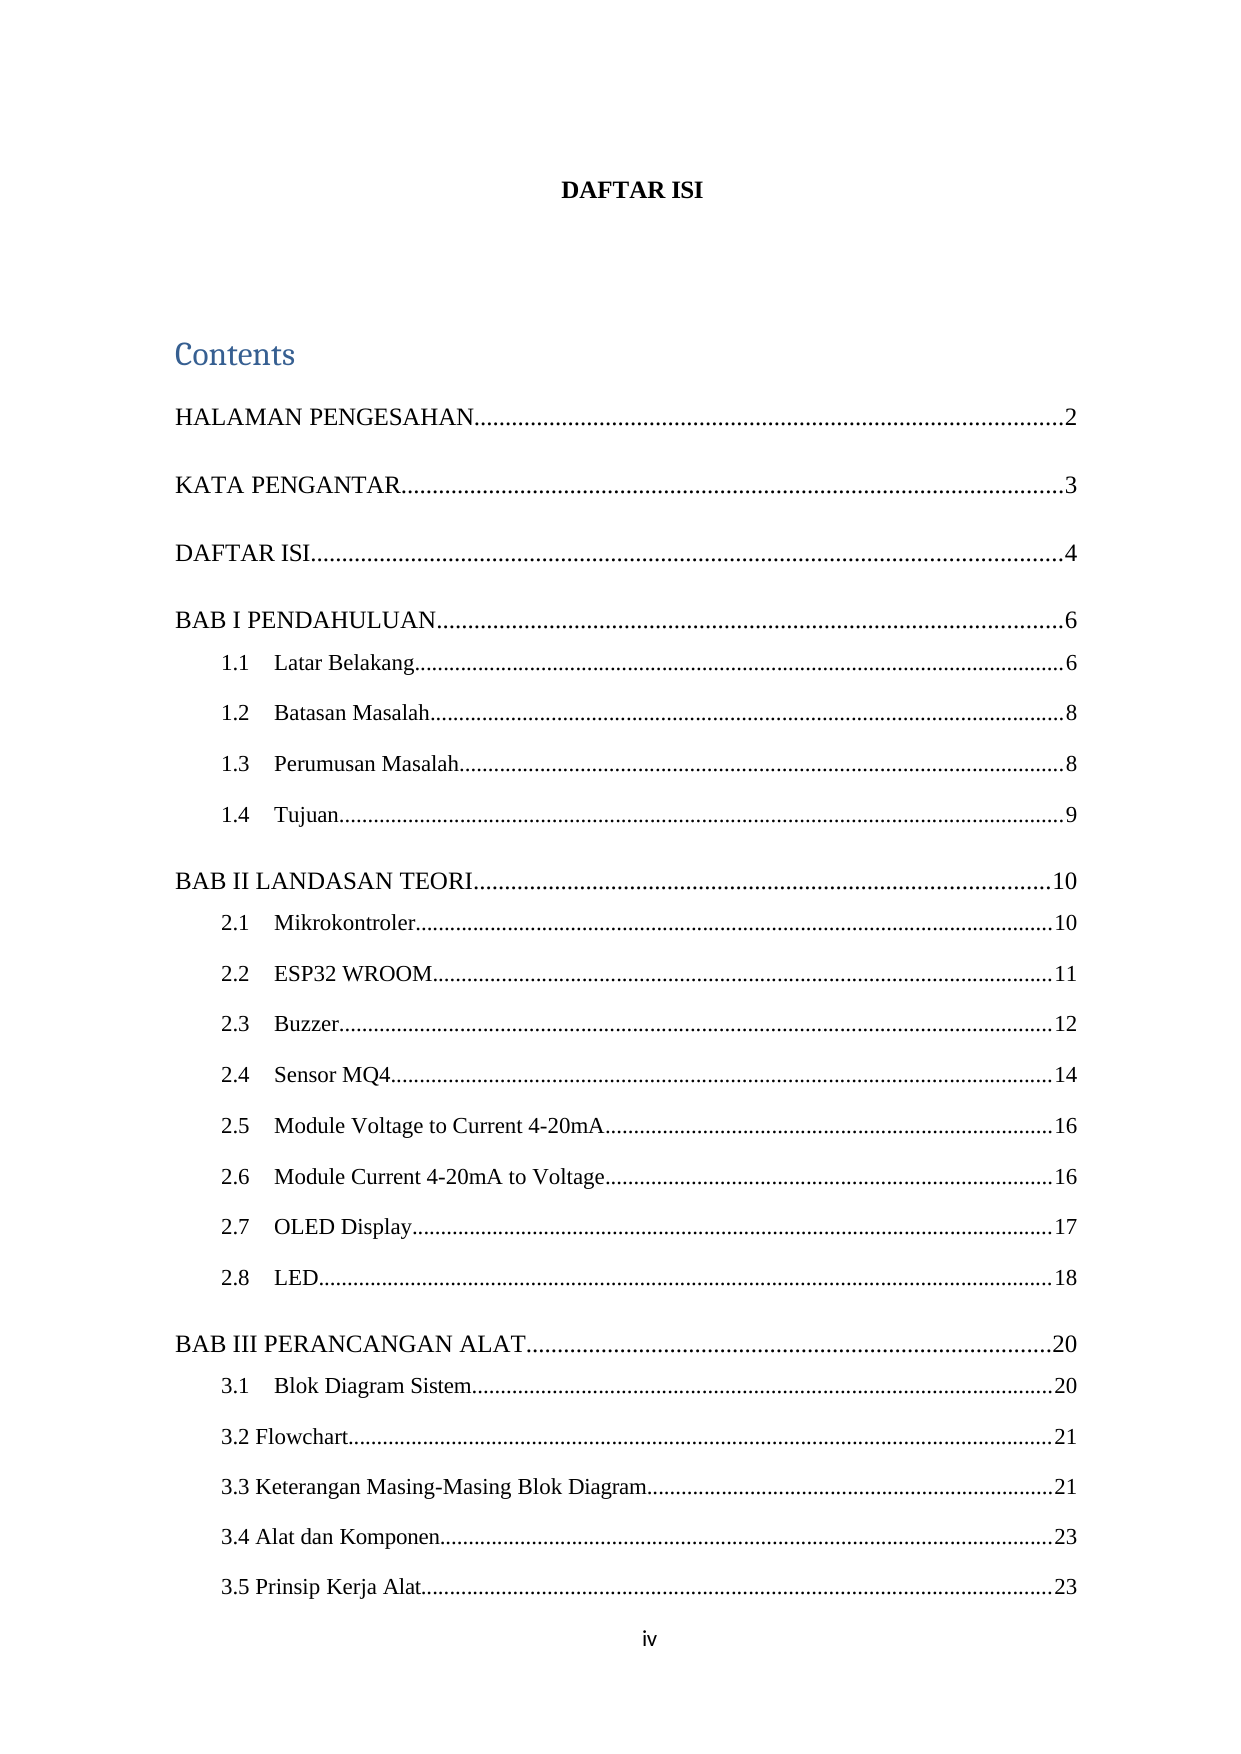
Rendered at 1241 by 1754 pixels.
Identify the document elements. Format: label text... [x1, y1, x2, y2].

subtitle DAFTAR ISI [187, 175, 1078, 203]
